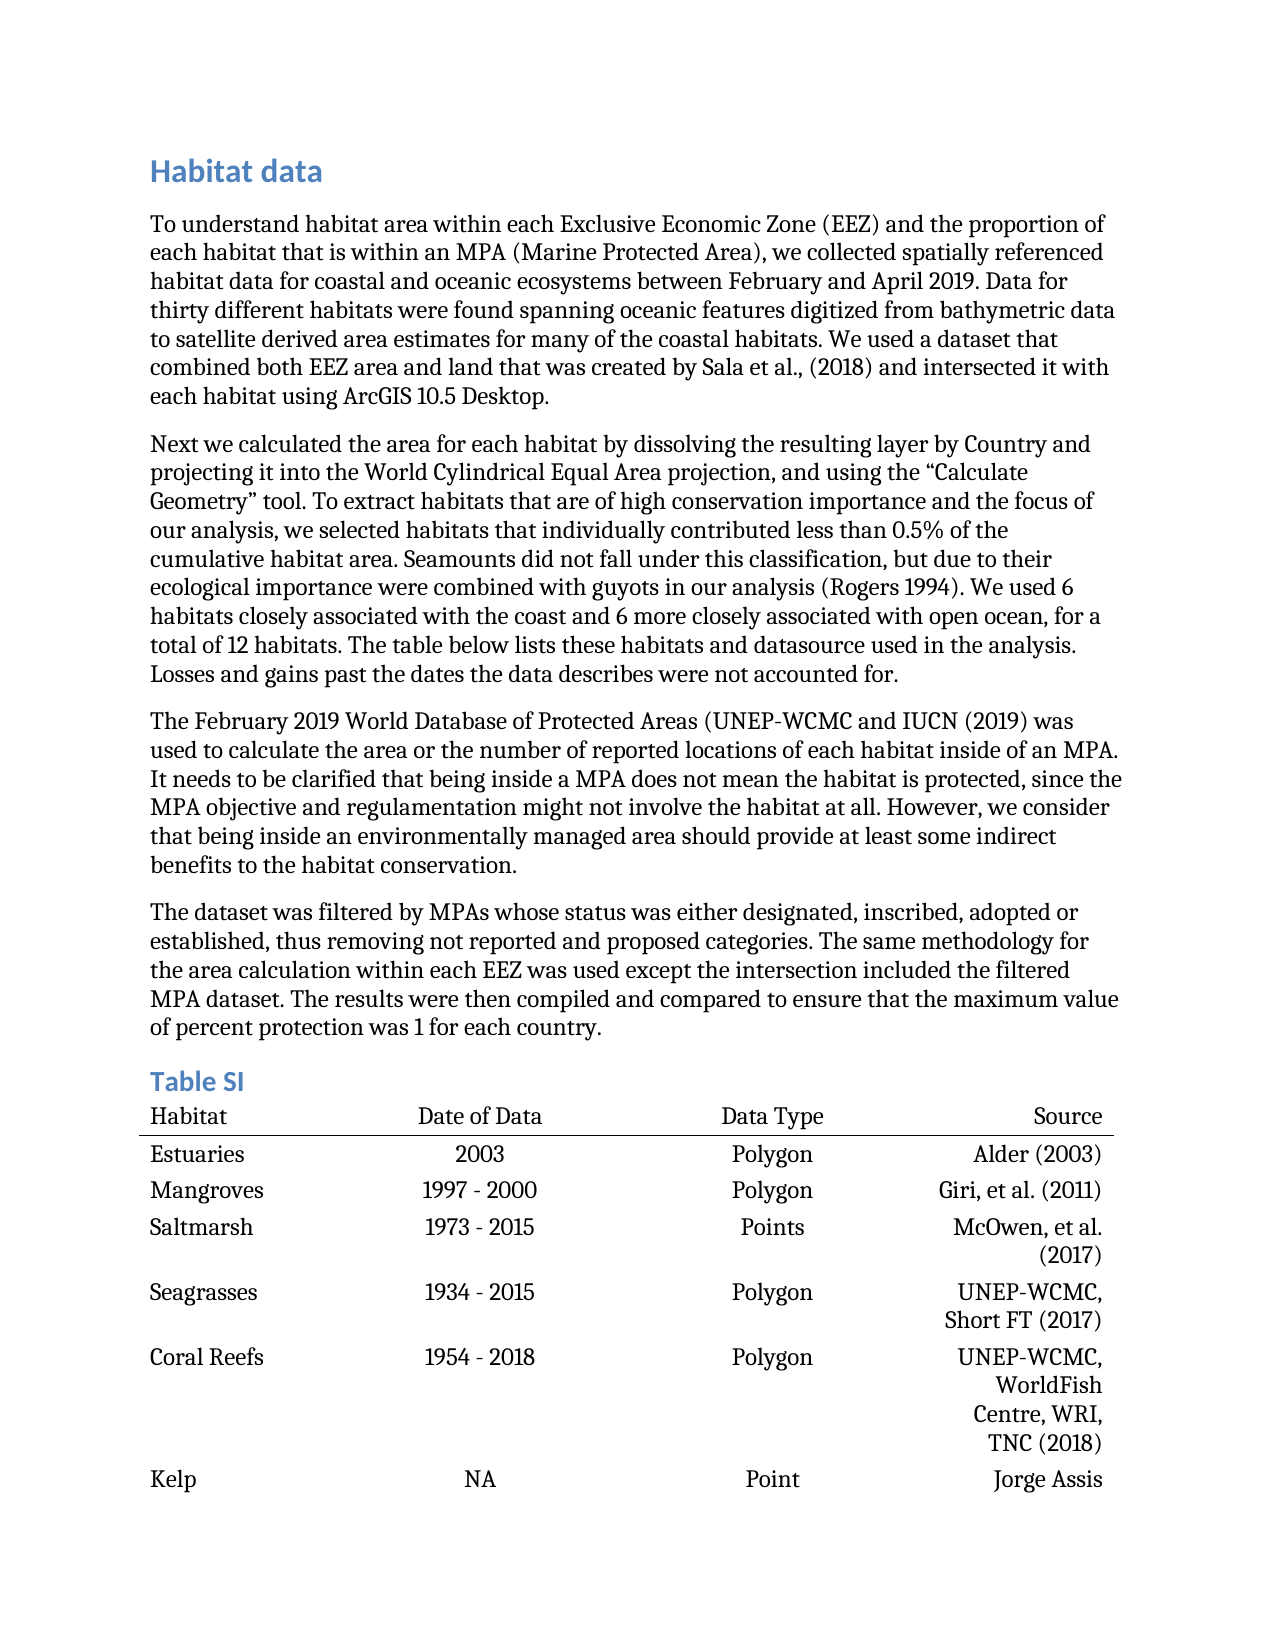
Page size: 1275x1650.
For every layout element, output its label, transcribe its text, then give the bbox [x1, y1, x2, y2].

table_header Source [919, 1099, 1114, 1135]
table_cell Estuaries [139, 1136, 334, 1172]
text Next we calculated the area for each habitat by dissolving the resulting layer by Country and projecting it into the World Cylindrical Equal Area projection, and using the “Calculate Geometry” tool. To extract habitats that are of high conservation importance and the focus of our analysis, we selected habitats that individually contributed less than 0.5% of the cumulative habitat area. Seamounts did not fall under this classification, but due to their ecological importance were combined with guyots in our analysis (Rogers 1994). We used 6 habitats closely associated with the coast and 6 more closely associated with open ocean, for a total of 12 habitats. The table below lists these habitats and datasource used in the analysis. Losses and gains past the dates the data describes were not accounted for. [150, 429, 1125, 688]
subtitle Habitat data [150, 150, 1125, 191]
table_header Date of Data [334, 1099, 626, 1135]
subtitle Table SI [150, 1063, 1125, 1098]
table_cell Polygon [626, 1173, 919, 1209]
text The dataset was filtered by MPAs whose status was either designated, inscribed, adopted or established, thus removing not reported and proposed categories. The same methodology for the area calculation within each EEZ was used except the intersection included the filtered MPA dataset. The results were then compiled and compared to ensure that the maximum value of percent protection was 1 for each country. [150, 898, 1125, 1042]
text To understand habitat area within each Exclusive Economic Zone (EEZ) and the proportion of each habitat that is within an MPA (Marine Protected Area), we collected spatially referenced habitat data for coastal and oceanic ecosystems between February and April 2019. Data for thirty different habitats were found spanning oceanic features digitized from bathymetric data to satellite derived area estimates for many of the coastal habitats. We used a dataset that combined both EEZ area and land that was created by Sala et al., (2018) and intersected it with each habitat using ArcGIS 10.5 Desktop. [150, 209, 1125, 411]
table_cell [919, 1461, 1114, 1497]
table_cell Kelp [139, 1461, 334, 1497]
table_cell Points [626, 1209, 919, 1274]
table_cell NA [334, 1461, 626, 1497]
table_cell Coral Reefs [139, 1339, 334, 1461]
table_cell 1973 - 2015 [334, 1209, 626, 1274]
table_header Data Type [626, 1099, 919, 1135]
table_cell 1934 - 2015 [334, 1274, 626, 1339]
table_header Habitat [139, 1099, 334, 1135]
table_cell Alder (2003) [919, 1136, 1114, 1172]
table_cell Point [626, 1461, 919, 1497]
table_cell Polygon [626, 1274, 919, 1339]
table_cell McOwen, et al. (2017) [919, 1209, 1114, 1274]
table_cell Polygon [626, 1339, 919, 1461]
table_cell 1954 - 2018 [334, 1339, 626, 1461]
table_cell Mangroves [139, 1173, 334, 1209]
text The February 2019 World Database of Protected Areas (UNEP-WCMC and IUCN (2019) was used to calculate the area or the number of reported locations of each habitat inside of an MPA. It needs to be clarified that being inside a MPA does not mean the habitat is protected, since the MPA objective and regulamentation might not involve the habitat at all. However, we consider that being inside an environmentally managed area should provide at least some indirect benefits to the habitat conservation. [150, 707, 1125, 879]
table_cell Saltmarsh [139, 1209, 334, 1274]
table_cell UNEP-WCMC, Short FT (2017) [919, 1274, 1114, 1339]
table_cell 2003 [334, 1136, 626, 1172]
table_cell Polygon [626, 1136, 919, 1172]
table_cell UNEP-WCMC, WorldFish Centre, WRI, TNC (2018) [919, 1339, 1114, 1461]
table_cell 1997 - 2000 [334, 1173, 626, 1209]
table_cell Seagrasses [139, 1274, 334, 1339]
table_cell Giri, et al. (2011) [919, 1173, 1114, 1209]
